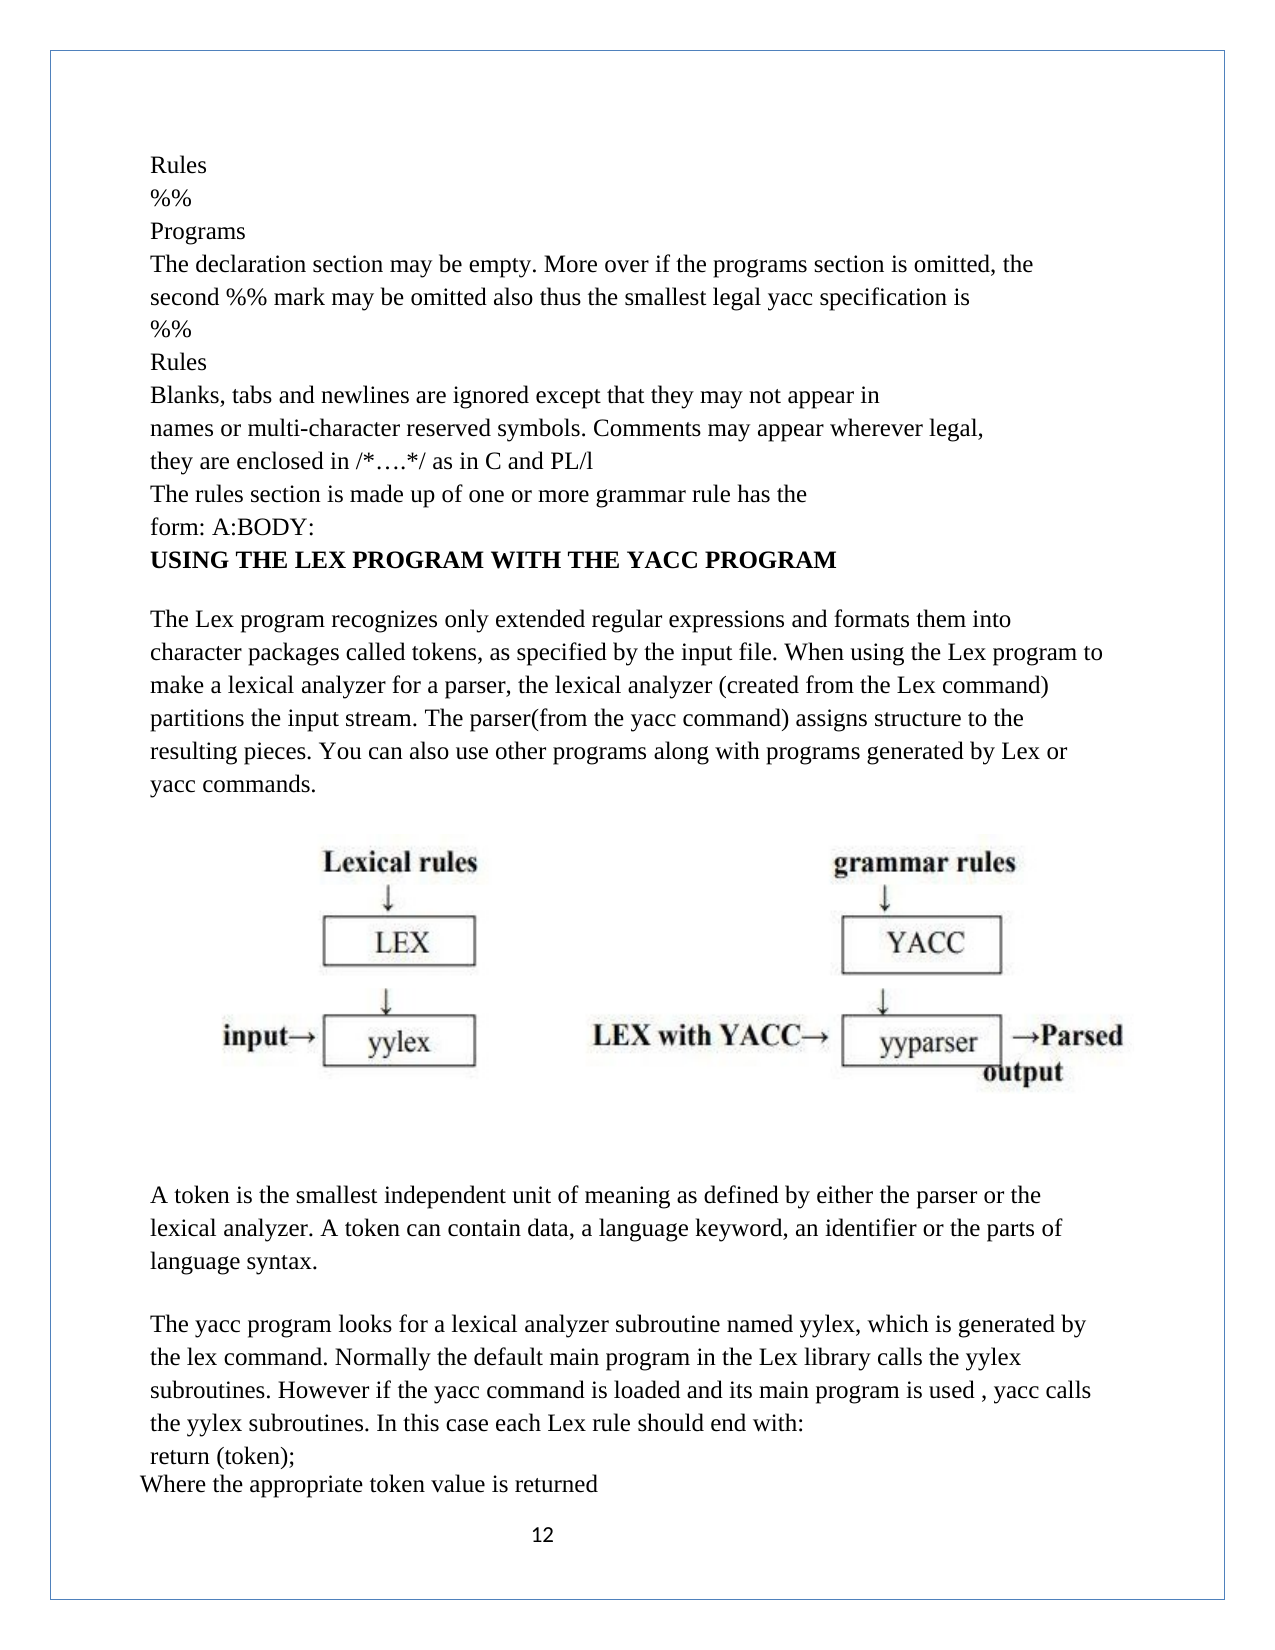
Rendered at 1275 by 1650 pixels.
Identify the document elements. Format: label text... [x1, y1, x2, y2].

text The Lex program recognizes only extended regular expressions and formats them into character packages called tokens, as specified by the input file. When using the Lex program to make a lexical analyzer for a parser, the lexical analyzer (created from the Lex command) partitions the input stream. The parser(from the yacc command) assigns structure to the resulting pieces. You can also use other programs along with programs generated by Lex or yacc commands. [150, 604, 1105, 798]
text Rules [150, 347, 1167, 376]
text The yacc program looks for a lexical analyzer subroutine named yylex, which is generated by the lex command. Normally the default main program in the Lex library calls the yylex subroutines. However if the yacc command is loaded and its main program is used , yacc calls the yylex subroutines. In this case each Lex rule should end with: [150, 1309, 1111, 1436]
text %% [150, 315, 1167, 343]
text Blanks, tabs and newlines are ignored except that they may not appear in [150, 380, 1167, 409]
text return (token); [150, 1441, 1167, 1469]
text Rules [150, 150, 1167, 179]
text The declaration section may be empty. More over if the programs section is omitted, the second %% mark may be omitted also thus the smallest legal yacc specification is [150, 249, 1104, 311]
text Programs [150, 216, 1167, 244]
text names or multi-character reserved symbols. Comments may appear wherever legal, [150, 413, 1167, 442]
text %% [150, 183, 1167, 212]
text The rules section is made up of one or more grammar rule has the form: A:BODY: [150, 479, 824, 541]
picture [221, 834, 1135, 1094]
text A token is the smallest independent unit of meaning as defined by either the parser or the lexical analyzer. A token can contain data, a language keyword, an identifier or the parts of language syntax. [150, 1180, 1104, 1275]
text they are enclosed in /*….*/ as in C and PL/l [150, 446, 1167, 474]
subtitle USING THE LEX PROGRAM WITH THE YACC PROGRAM [150, 545, 1167, 575]
text Where the appropriate token value is returned [139, 1469, 1167, 1498]
